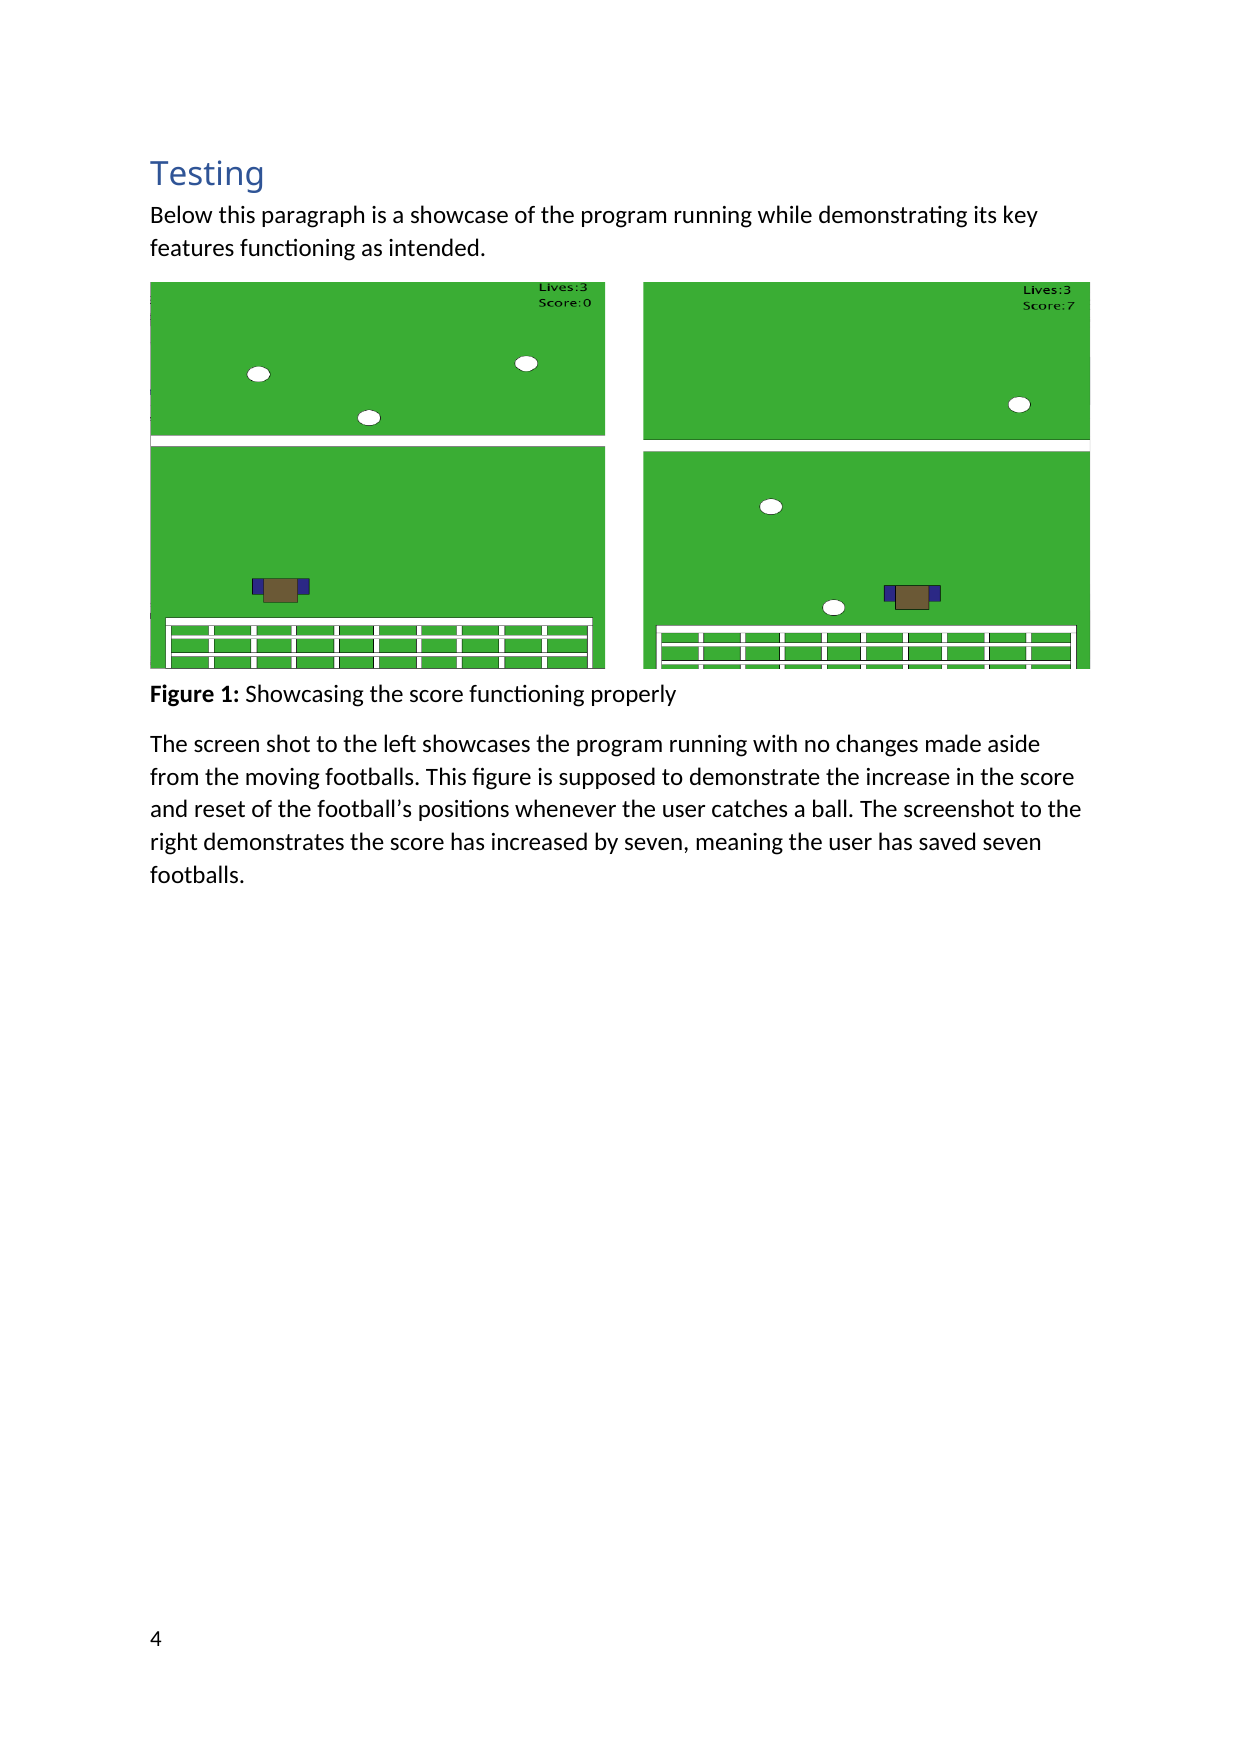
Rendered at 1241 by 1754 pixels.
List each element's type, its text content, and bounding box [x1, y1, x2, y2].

subtitle Testing [150, 150, 1090, 195]
text Figure 1: Showcasing the score functioning properly [150, 678, 1090, 709]
text The screen shot to the left showcases the program running with no changes made aside from the moving footballs. This figure is supposed to demonstrate the increase in the score and reset of the football’s positions whenever the user catches a ball. The screenshot to the right demonstrates the score has increased by seven, meaning the user has saved seven footballs. [150, 728, 1090, 890]
picture [643, 282, 1091, 669]
picture [150, 282, 606, 669]
text Below this paragraph is a showcase of the program running while demonstrating its key features functioning as intended. [150, 199, 1090, 262]
